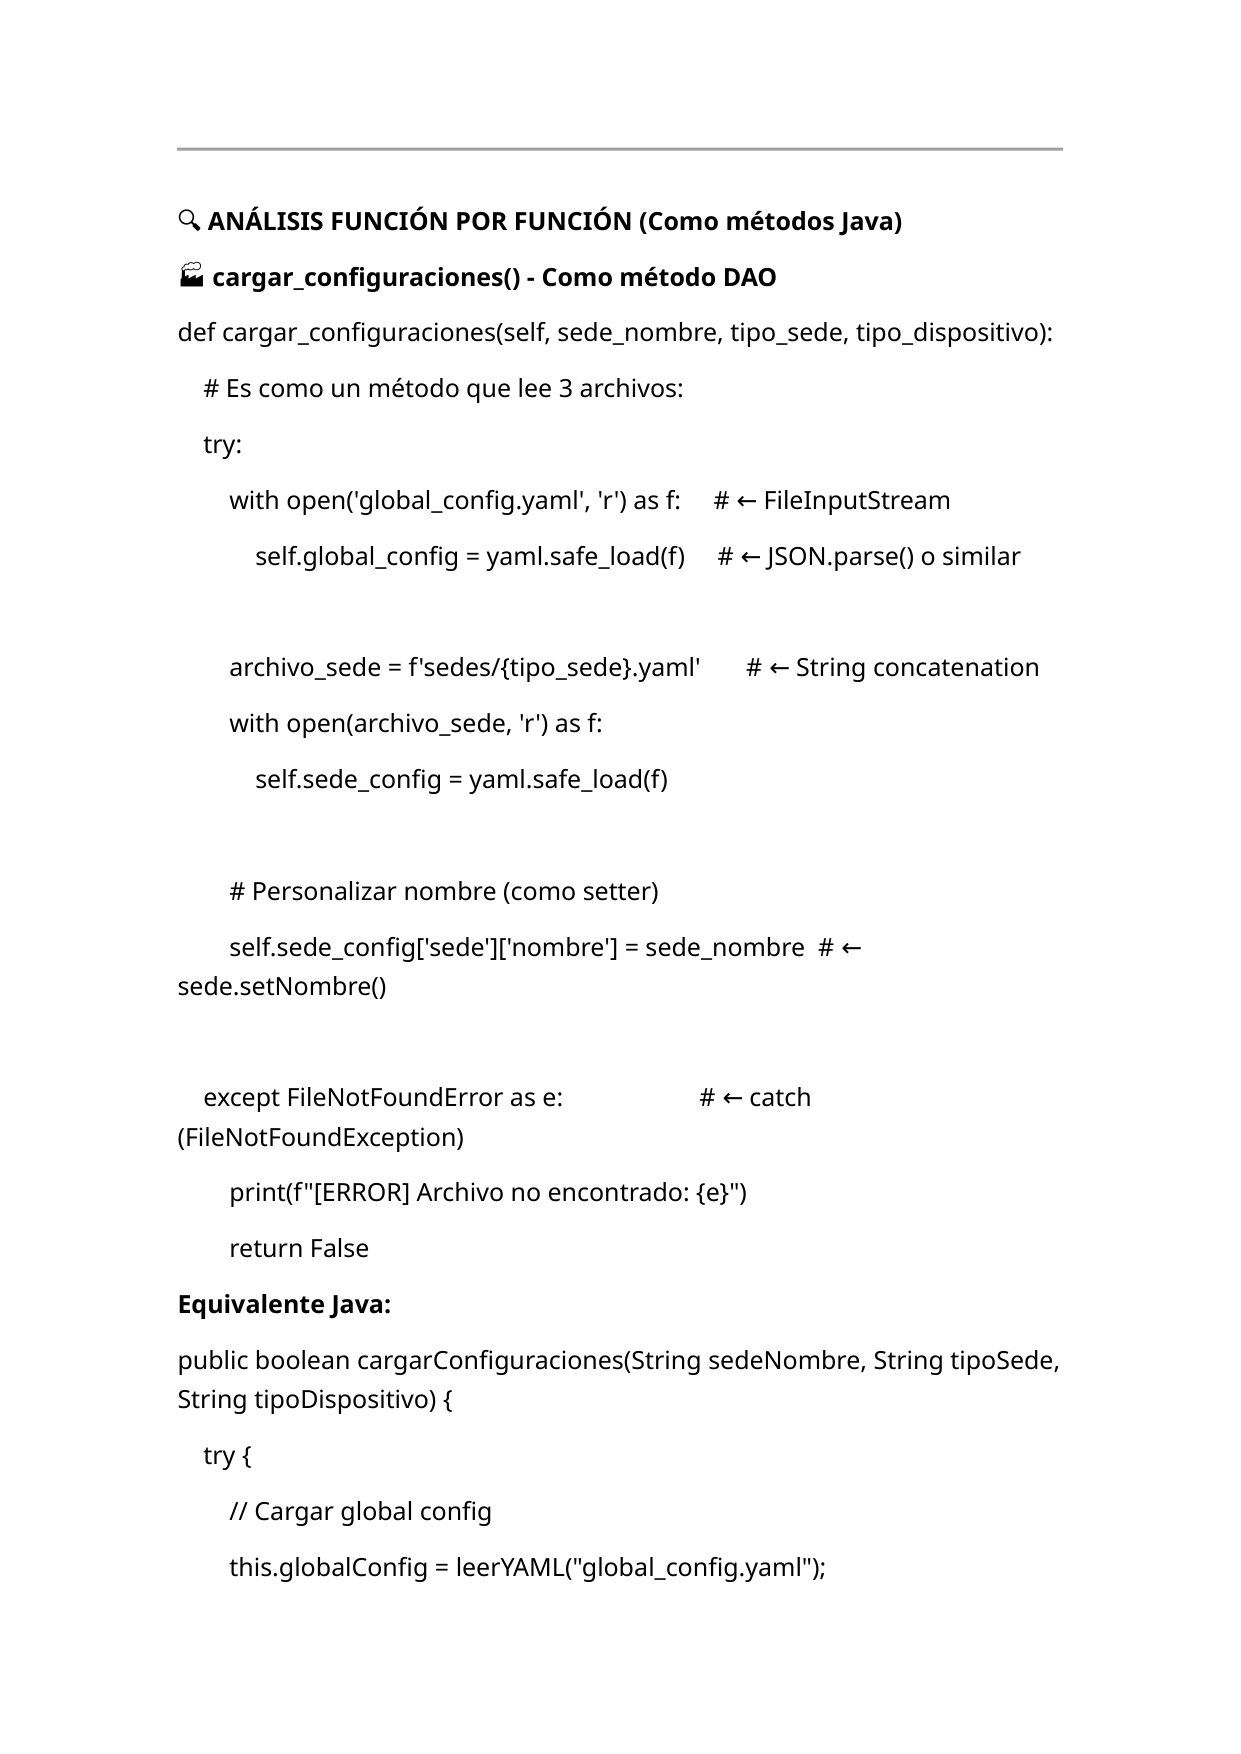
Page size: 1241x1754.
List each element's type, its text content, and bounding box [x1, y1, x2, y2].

text // Cargar global config [177, 1493, 1063, 1527]
text return False [177, 1231, 1063, 1265]
text # Personalizar nombre (como setter) [177, 873, 1063, 907]
text public boolean cargarConfiguraciones(String sedeNombre, String tipoSede, String tipoDispositivo) { [177, 1343, 1063, 1416]
text print(f"[ERROR] Archivo no encontrado: {e}") [177, 1175, 1063, 1209]
text except FileNotFoundError as e: # ← catch (FileNotFoundException) [177, 1080, 1063, 1153]
text self.sede_config['sede']['nombre'] = sede_nombre # ← sede.setNombre() [177, 929, 1063, 1002]
text Equivalente Java: [177, 1287, 1063, 1321]
text with open(archivo_sede, 'r') as f: [177, 706, 1063, 740]
text this.globalConfig = leerYAML("global_config.yaml"); [177, 1549, 1063, 1583]
text # Es como un método que lee 3 archivos: [177, 371, 1063, 405]
text with open('global_config.yaml', 'r') as f: # ← FileInputStream [177, 483, 1063, 517]
text try { [177, 1438, 1063, 1472]
text 🔍 ANÁLISIS FUNCIÓN POR FUNCIÓN (Como métodos Java) [177, 203, 1063, 237]
text self.sede_config = yaml.safe_load(f) [177, 762, 1063, 796]
text def cargar_configuraciones(self, sede_nombre, tipo_sede, tipo_dispositivo): [177, 315, 1063, 349]
text archivo_sede = f'sedes/{tipo_sede}.yaml' # ← String concatenation [177, 650, 1063, 684]
text 🏭 cargar_configuraciones() - Como método DAO [177, 259, 1063, 293]
text try: [177, 427, 1063, 461]
text self.global_config = yaml.safe_load(f) # ← JSON.parse() o similar [177, 538, 1063, 572]
